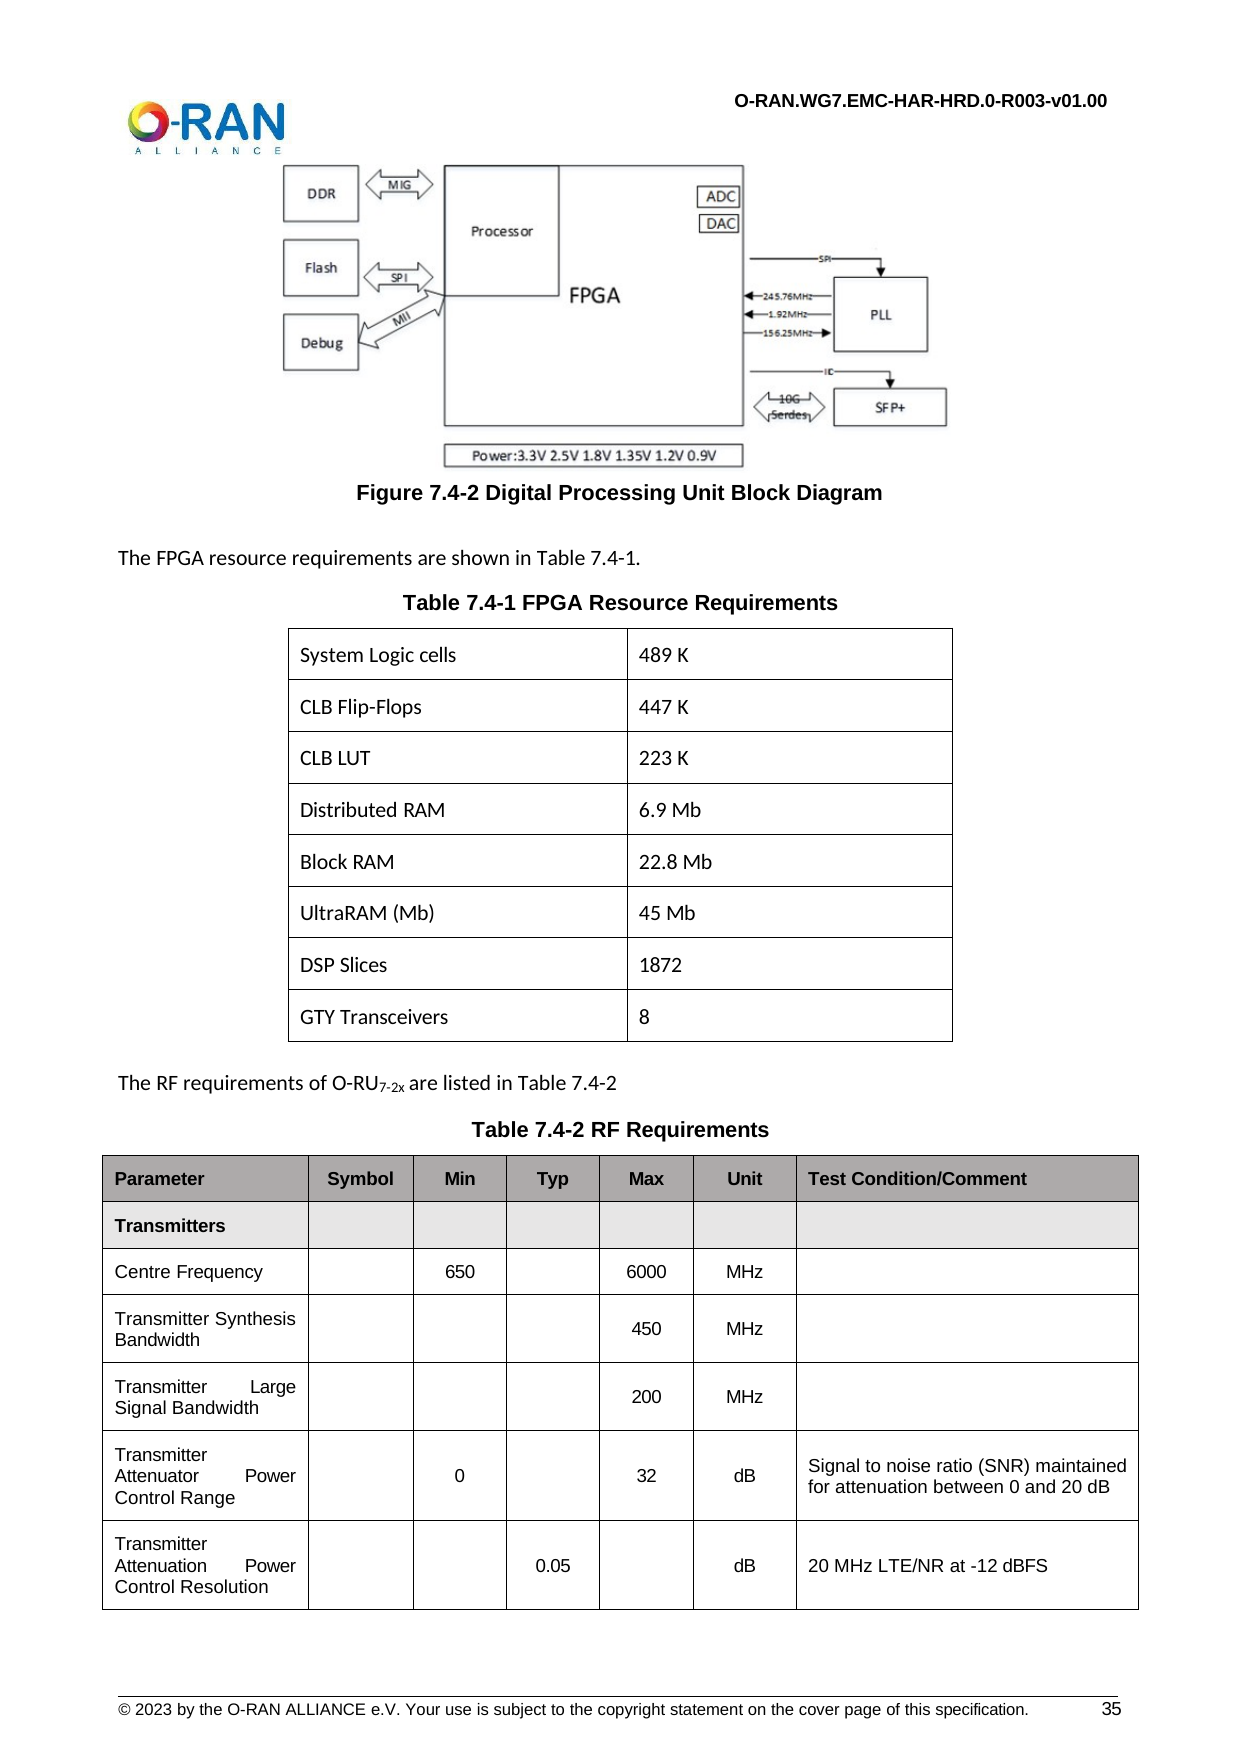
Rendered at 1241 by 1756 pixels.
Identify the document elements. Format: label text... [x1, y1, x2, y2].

table_header Min [414, 1156, 506, 1201]
table_cell [600, 1521, 693, 1609]
picture [119, 99, 293, 160]
table_cell 6000 [600, 1249, 693, 1294]
table_cell [507, 1431, 599, 1520]
text The RF requirements of O-RU7-2x are listed in Table 7.4-2 [118, 1069, 1167, 1098]
table_cell Transmitters [103, 1202, 308, 1248]
table_cell Transmitter Attenuation Power Control Resolution [103, 1521, 308, 1609]
table_cell [797, 1249, 1138, 1294]
table_cell 650 [414, 1249, 506, 1294]
table_cell Signal to noise ratio (SNR) maintained for attenuation between 0 and 20 dB [797, 1431, 1138, 1520]
table_cell CLB LUT [289, 732, 627, 782]
table_cell 0.05 [507, 1521, 599, 1609]
table_cell 200 [600, 1363, 693, 1430]
table_cell 8 [628, 990, 952, 1041]
table_header Typ [507, 1156, 599, 1201]
picture [282, 164, 951, 473]
table_cell 1872 [628, 938, 952, 989]
table_cell [797, 1295, 1138, 1362]
table_cell 6.9 Mb [628, 784, 952, 834]
table_cell 22.8 Mb [628, 835, 952, 886]
table_cell [507, 1202, 599, 1248]
table_header System Logic cells [289, 629, 627, 679]
table_cell 223 K [628, 732, 952, 782]
table_cell [600, 1202, 693, 1248]
table_cell CLB Flip-Flops [289, 680, 627, 731]
table_header Test Condition/Comment [797, 1156, 1138, 1201]
table_cell 447 K [628, 680, 952, 731]
table_cell Transmitter Large Signal Bandwidth [103, 1363, 308, 1430]
table_cell [309, 1431, 413, 1520]
table_header Symbol [309, 1156, 413, 1201]
table_cell [694, 1202, 796, 1248]
table_cell [309, 1202, 413, 1248]
table_cell Transmitter Attenuator Power Control Range [103, 1431, 308, 1520]
table_cell [507, 1363, 599, 1430]
table_cell Centre Frequency [103, 1249, 308, 1294]
table_cell Distributed RAM [289, 784, 627, 834]
table_header Parameter [103, 1156, 308, 1201]
table_header Unit [694, 1156, 796, 1201]
table_cell 450 [600, 1295, 693, 1362]
table_cell [309, 1249, 413, 1294]
table_cell [507, 1249, 599, 1294]
subtitle Figure 7.4-2 Digital Processing Unit Block Diagram [356, 480, 1167, 505]
text The FPGA resource requirements are shown in Table 7.4-1. [118, 544, 1167, 571]
table_cell UltraRAM (Mb) [289, 887, 627, 937]
table_cell MHz [694, 1363, 796, 1430]
table_cell Block RAM [289, 835, 627, 886]
table_cell [507, 1295, 599, 1362]
table_cell 32 [600, 1431, 693, 1520]
table_cell [414, 1202, 506, 1248]
table_cell [414, 1521, 506, 1609]
table_cell DSP Slices [289, 938, 627, 989]
subtitle Table 7.4-2 RF Requirements [120, 1117, 1121, 1142]
table_cell 0 [414, 1431, 506, 1520]
table_cell [309, 1521, 413, 1609]
table_cell [414, 1295, 506, 1362]
table_cell dB [694, 1521, 796, 1609]
subtitle Table 7.4-1 FPGA Resource Requirements [120, 590, 1121, 615]
table_cell MHz [694, 1249, 796, 1294]
table_cell 20 MHz LTE/NR at -12 dBFS [797, 1521, 1138, 1609]
table_cell [414, 1363, 506, 1430]
table_cell [797, 1363, 1138, 1430]
table_header 489 K [628, 629, 952, 679]
table_cell GTY Transceivers [289, 990, 627, 1041]
table_cell dB [694, 1431, 796, 1520]
table_cell Transmitter Synthesis Bandwidth [103, 1295, 308, 1362]
table_cell MHz [694, 1295, 796, 1362]
table_header Max [600, 1156, 693, 1201]
table_cell [309, 1363, 413, 1430]
table_cell 45 Mb [628, 887, 952, 937]
table_cell [797, 1202, 1138, 1248]
table_cell [309, 1295, 413, 1362]
